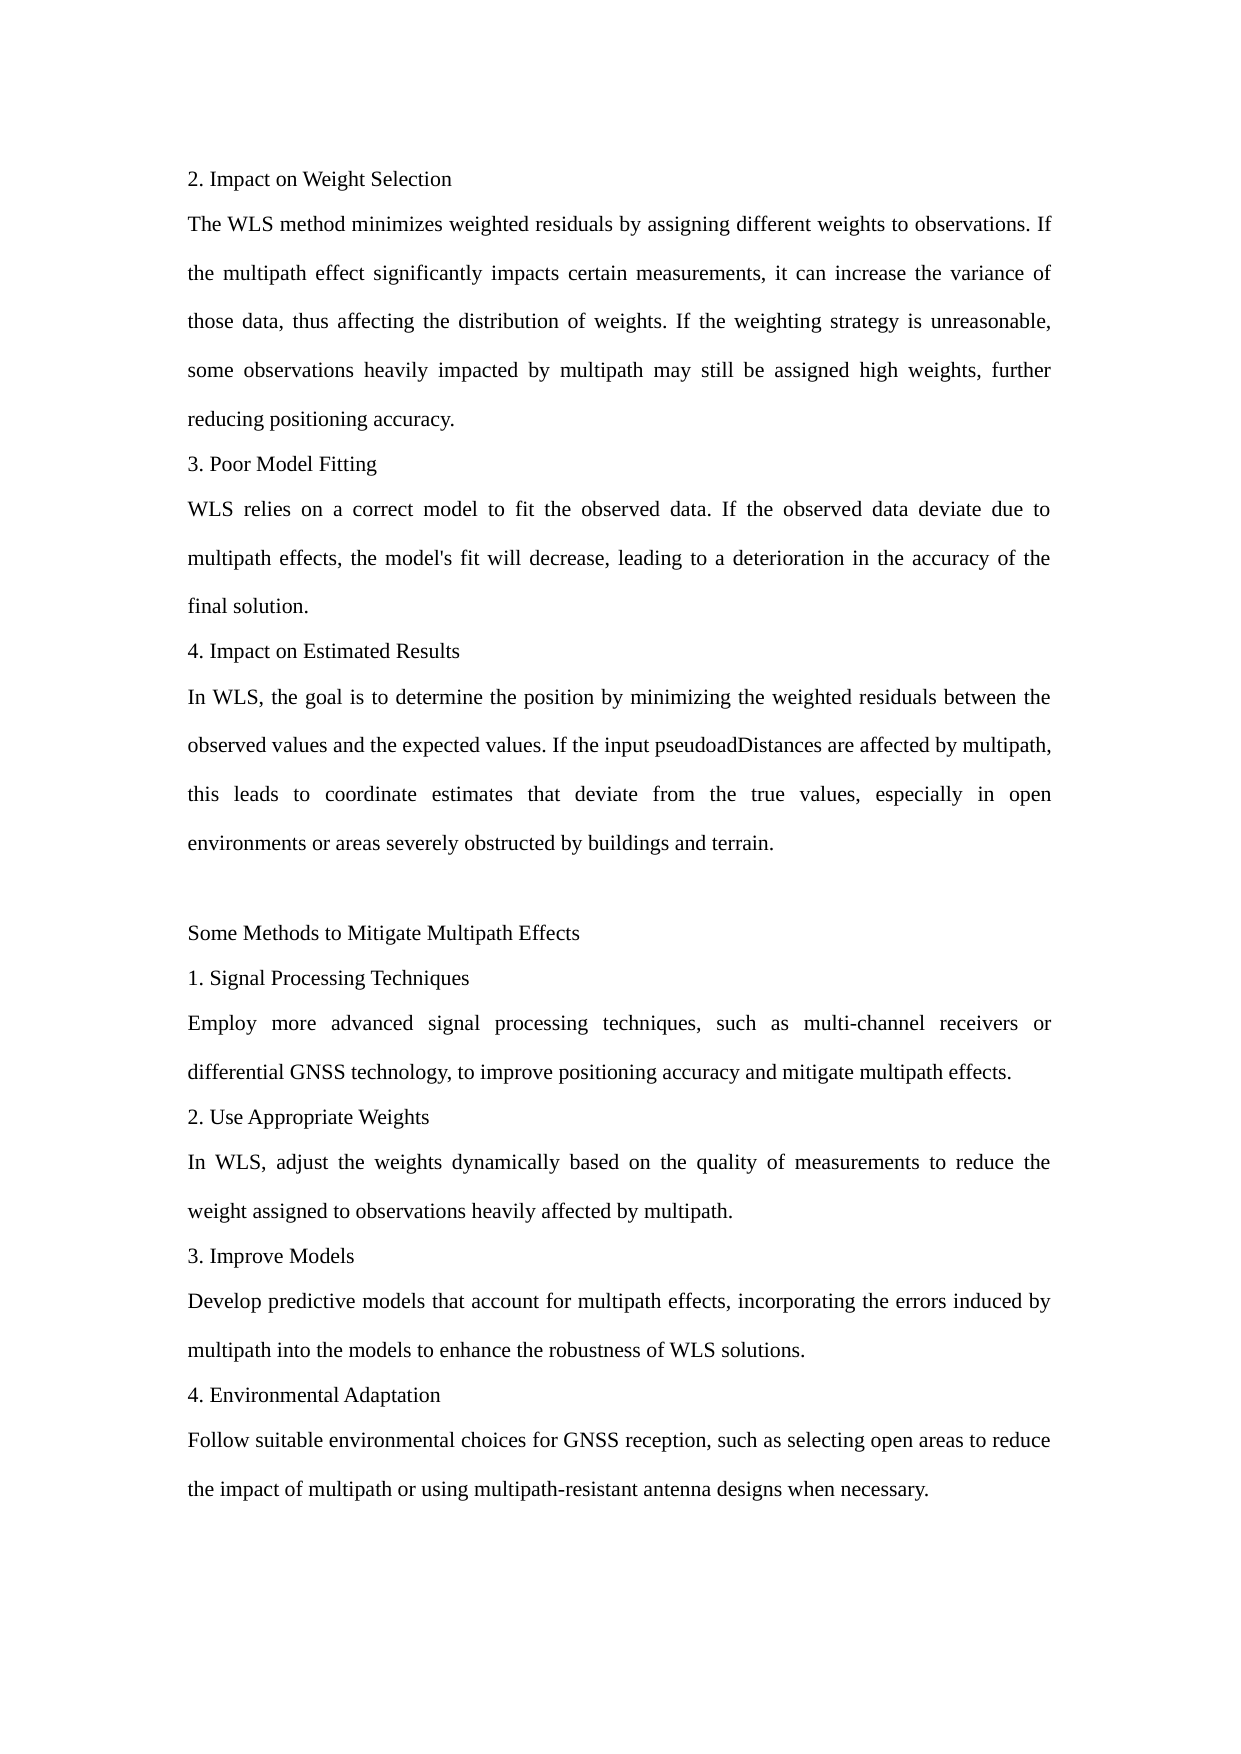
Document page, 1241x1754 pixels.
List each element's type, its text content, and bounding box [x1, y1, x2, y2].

text Some Methods to Mitigate Multipath Effects [187, 916, 1053, 949]
list Environmental Adaptation [187, 1378, 1053, 1411]
list Use Appropriate Weights [187, 1101, 1053, 1133]
list Impact on Weight Selection [187, 162, 1053, 194]
text WLS relies on a correct model to fit the observed data. If the observed data deviate due to multipath effects, the model's fit will decrease, leading to a deterioration in the accuracy of the final solution. [187, 492, 1053, 622]
list Poor Model Fitting [187, 447, 1053, 480]
text The WLS method minimizes weighted residuals by assigning different weights to observations. If the multipath effect significantly impacts certain measurements, it can increase the variance of those data, thus affecting the distribution of weights. If the weighting strategy is unreasonable, some observations heavily impacted by multipath may still be assigned high weights, further reducing positioning accuracy. [187, 207, 1053, 434]
list Improve Models [187, 1239, 1053, 1272]
list Signal Processing Techniques [187, 962, 1053, 994]
text Employ more advanced signal processing techniques, such as multi-channel receivers or differential GNSS technology, to improve positioning accuracy and mitigate multipath effects. [187, 1007, 1053, 1088]
text In WLS, the goal is to determine the position by minimizing the weighted residuals between the observed values and the expected values. If the input pseudoadDistances are affected by multipath, this leads to coordinate estimates that deviate from the true values, especially in open environments or areas severely obstructed by buildings and terrain. [187, 680, 1053, 859]
list Impact on Estimated Results [187, 635, 1053, 667]
text Develop predictive models that account for multipath effects, incorporating the errors induced by multipath into the models to enhance the robustness of WLS solutions. [187, 1284, 1053, 1366]
text In WLS, adjust the weights dynamically based on the quality of measurements to reduce the weight assigned to observations heavily affected by multipath. [187, 1146, 1053, 1227]
text Follow suitable environmental choices for GNSS reception, such as selecting open areas to reduce the impact of multipath or using multipath-resistant antenna designs when necessary. [187, 1423, 1053, 1505]
